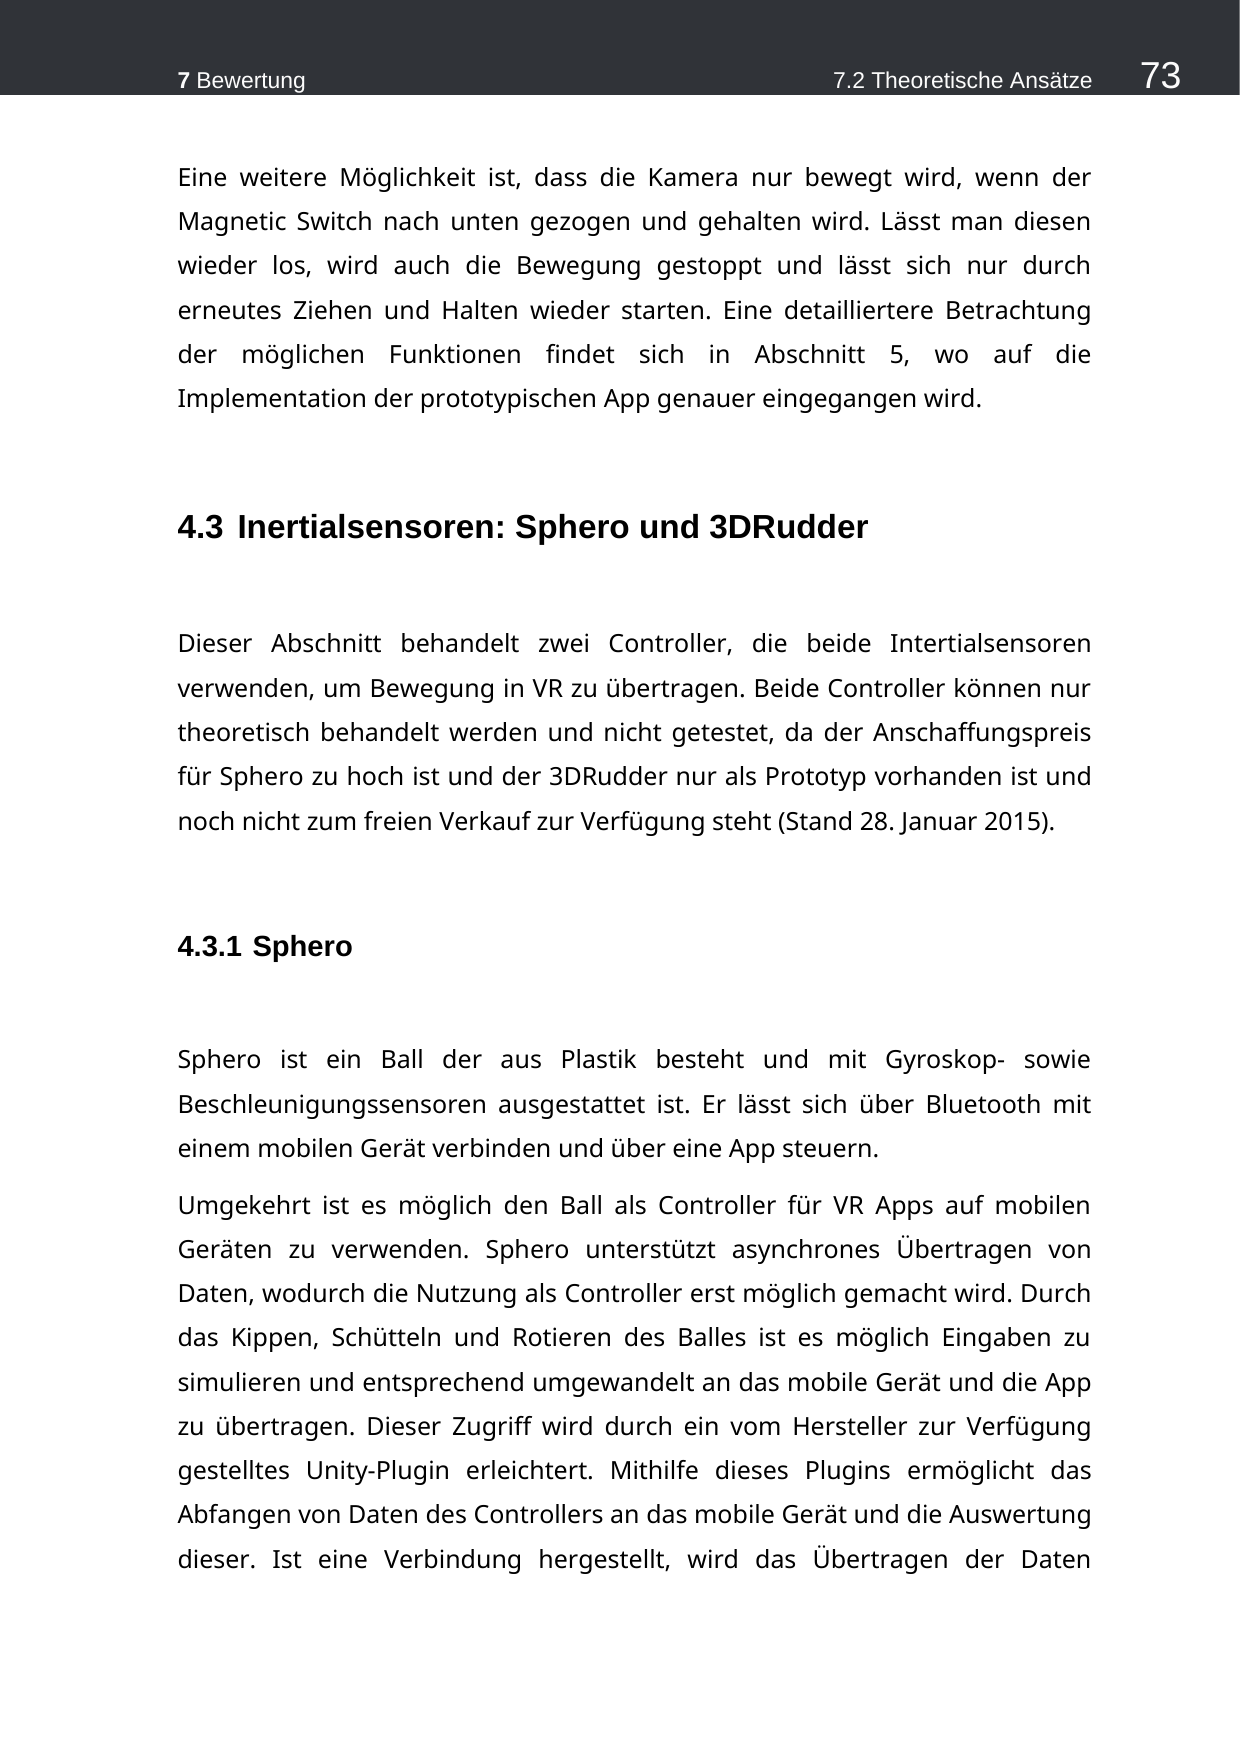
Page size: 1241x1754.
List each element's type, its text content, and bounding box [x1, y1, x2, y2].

text Eine weitere Möglichkeit ist, dass die Kamera nur bewegt wird, wenn der Magnetic Switch nach unten gezogen und gehalten wird. Lässt man diesen wieder los, wird auch die Bewegung gestoppt und lässt sich nur durch erneutes Ziehen und Halten wieder starten. Eine detailliertere Betrachtung der möglichen Funktionen findet sich in Abschnitt 5, wo auf die Implementation der prototypischen App genauer eingegangen wird. [177, 159, 1092, 415]
text Sphero ist ein Ball der aus Plastik besteht und mit Gyroskop- sowie Beschleunigungssensoren ausgestattet ist. Er lässt sich über Bluetooth mit einem mobilen Gerät verbinden und über eine App steuern. [177, 1042, 1092, 1164]
text Dieser Abschnitt behandelt zwei Controller, die beide Intertialsensoren verwenden, um Bewegung in VR zu übertragen. Beide Controller können nur theoretisch behandelt werden und nicht getestet, da der Anschaffungspreis für Sphero zu hoch ist und der 3DRudder nur als Prototyp vorhanden ist und noch nicht zum freien Verkauf zur Verfügung steht (Stand 28. Januar 2015). [177, 626, 1092, 837]
subtitle Inertialsensoren: Sphero und 3DRudder [177, 507, 1092, 545]
subtitle Sphero [177, 929, 1092, 963]
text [177, 1187, 1092, 1576]
